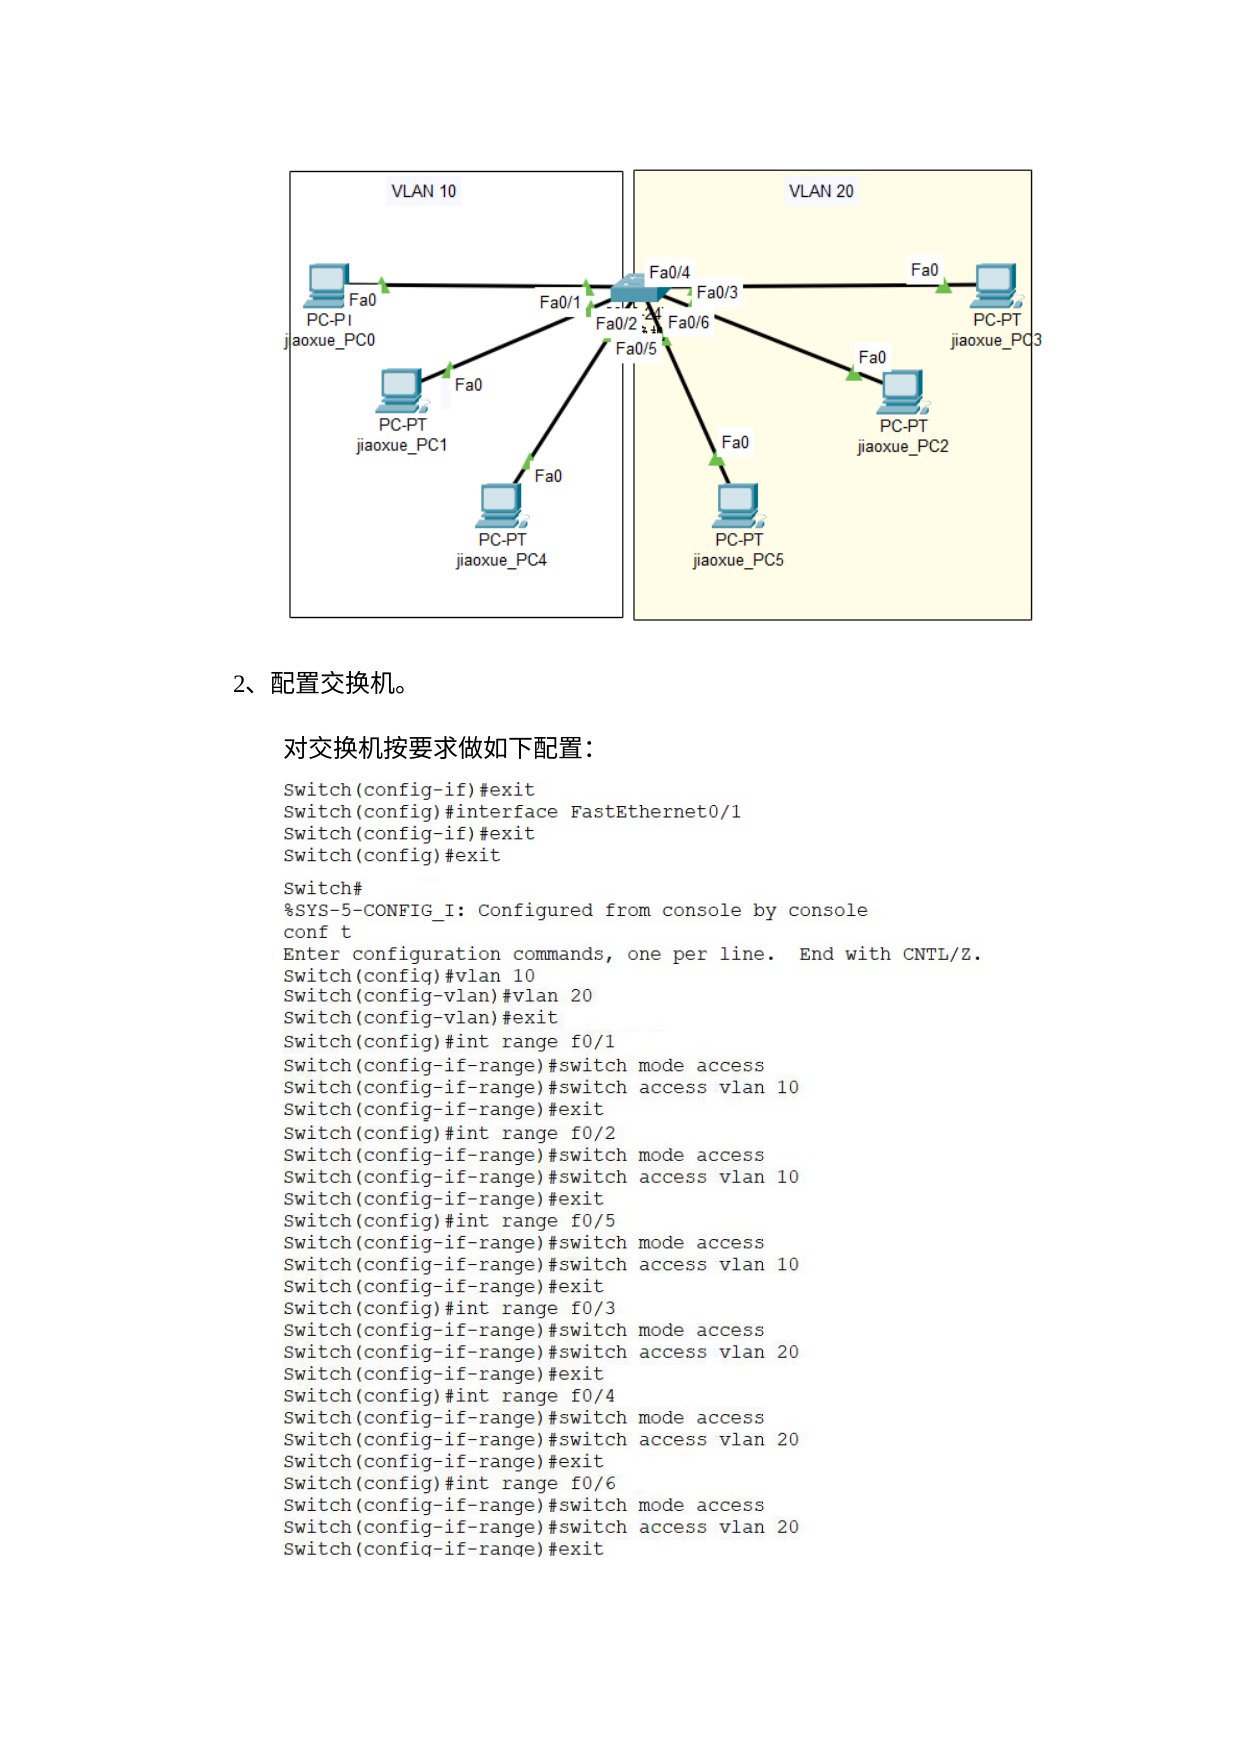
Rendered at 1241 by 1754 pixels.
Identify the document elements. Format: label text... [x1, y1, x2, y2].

picture [282, 877, 1050, 1561]
picture [282, 779, 1050, 866]
text 对交换机按要求做如下配置： [233, 714, 1053, 779]
text 2、配置交换机。 [233, 649, 1053, 714]
picture [282, 162, 1050, 627]
